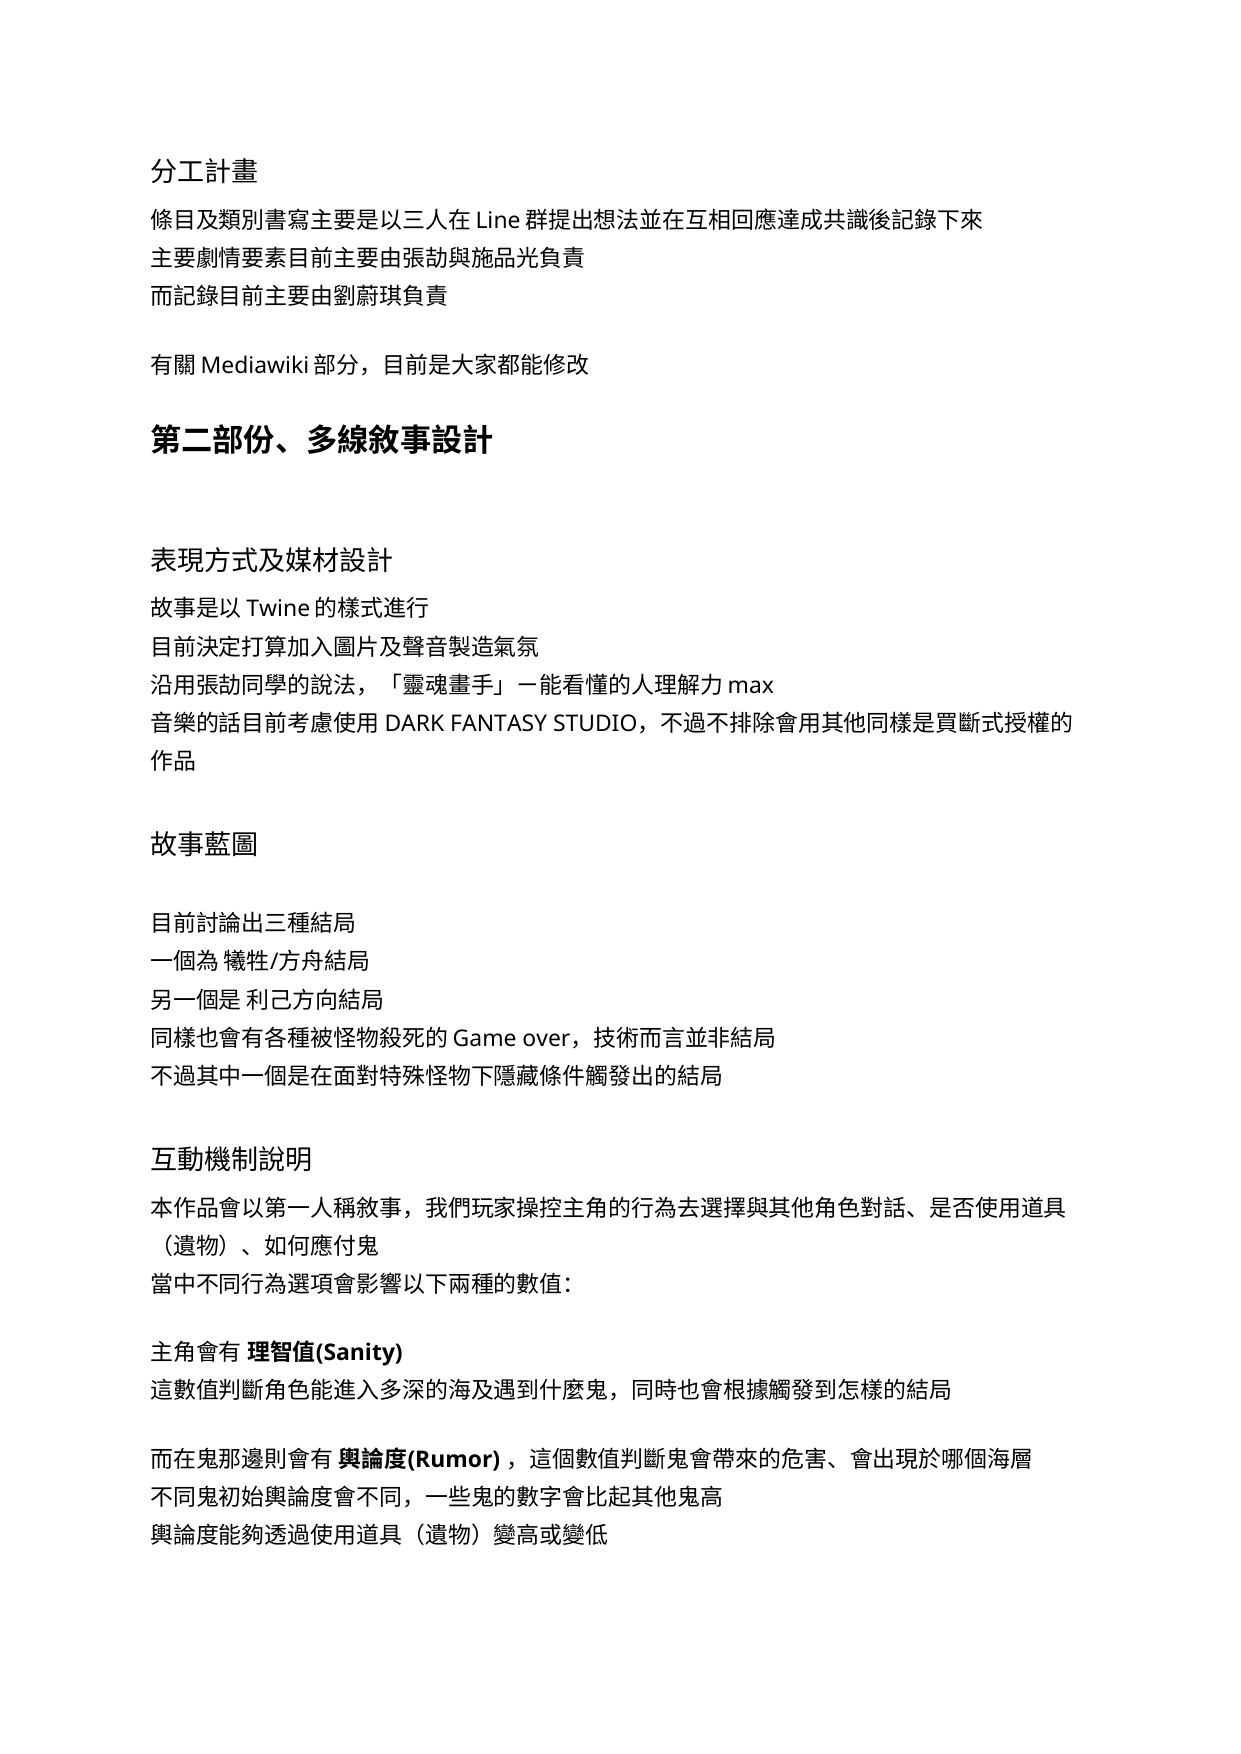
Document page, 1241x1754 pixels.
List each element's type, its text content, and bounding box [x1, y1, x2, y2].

text 當中不同行為選項會影響以下兩種的數值： [150, 1266, 1090, 1299]
text 主要劇情要素目前主要由張劼與施品光負責 [150, 240, 1090, 273]
text 音樂的話目前考慮使用 DARK FANTASY STUDIO，不過不排除會用其他同樣是買斷式授權的作品 [150, 705, 1090, 776]
text 目前討論出三種結局 [150, 905, 1090, 938]
subtitle 分工計畫 [150, 150, 1090, 189]
text 沿用張劼同學的說法，「靈魂畫手」ㄧ能看懂的人理解力max [150, 667, 1090, 700]
text 不過其中一個是在面對特殊怪物下隱藏條件觸發出的結局 [150, 1058, 1090, 1091]
text 一個為 犧牲/方舟結局 [150, 943, 1090, 976]
text 故事是以Twine的樣式進行 [150, 590, 1090, 623]
title 第二部份、多線敘事設計 [150, 415, 1090, 460]
subtitle 互動機制說明 [150, 1138, 1090, 1177]
text 而在鬼那邊則會有 輿論度(Rumor) ，這個數值判斷鬼會帶來的危害、會出現於哪個海層 不同鬼初始輿論度會不同，一些鬼的數字會比起其他鬼高 [150, 1441, 1090, 1512]
text 輿論度能夠透過使用道具（遺物）變高或變低 [150, 1517, 1090, 1550]
text 條目及類別書寫主要是以三人在Line群提出想法並在互相回應達成共識後記錄下來 [150, 202, 1090, 235]
text 目前決定打算加入圖片及聲音製造氣氛 [150, 628, 1090, 662]
text 主角會有 理智值(Sanity) [150, 1334, 1090, 1367]
subtitle 故事藍圖 [150, 823, 1090, 862]
text 而記錄目前主要由劉蔚琪負責 [150, 278, 1090, 311]
text 有關Mediawiki部分，目前是大家都能修改 [150, 347, 1090, 380]
text 本作品會以第一人稱敘事，我們玩家操控主角的行為去選擇與其他角色對話、是否使用道具（遺物）、如何應付鬼 [150, 1189, 1090, 1261]
text 同樣也會有各種被怪物殺死的Game over，技術而言並非結局 [150, 1019, 1090, 1053]
subtitle 表現方式及媒材設計 [150, 538, 1090, 578]
text 另一個是 利己方向結局 [150, 981, 1090, 1015]
text 這數值判斷角色能進入多深的海及遇到什麼鬼，同時也會根據觸發到怎樣的結局 [150, 1372, 1090, 1406]
